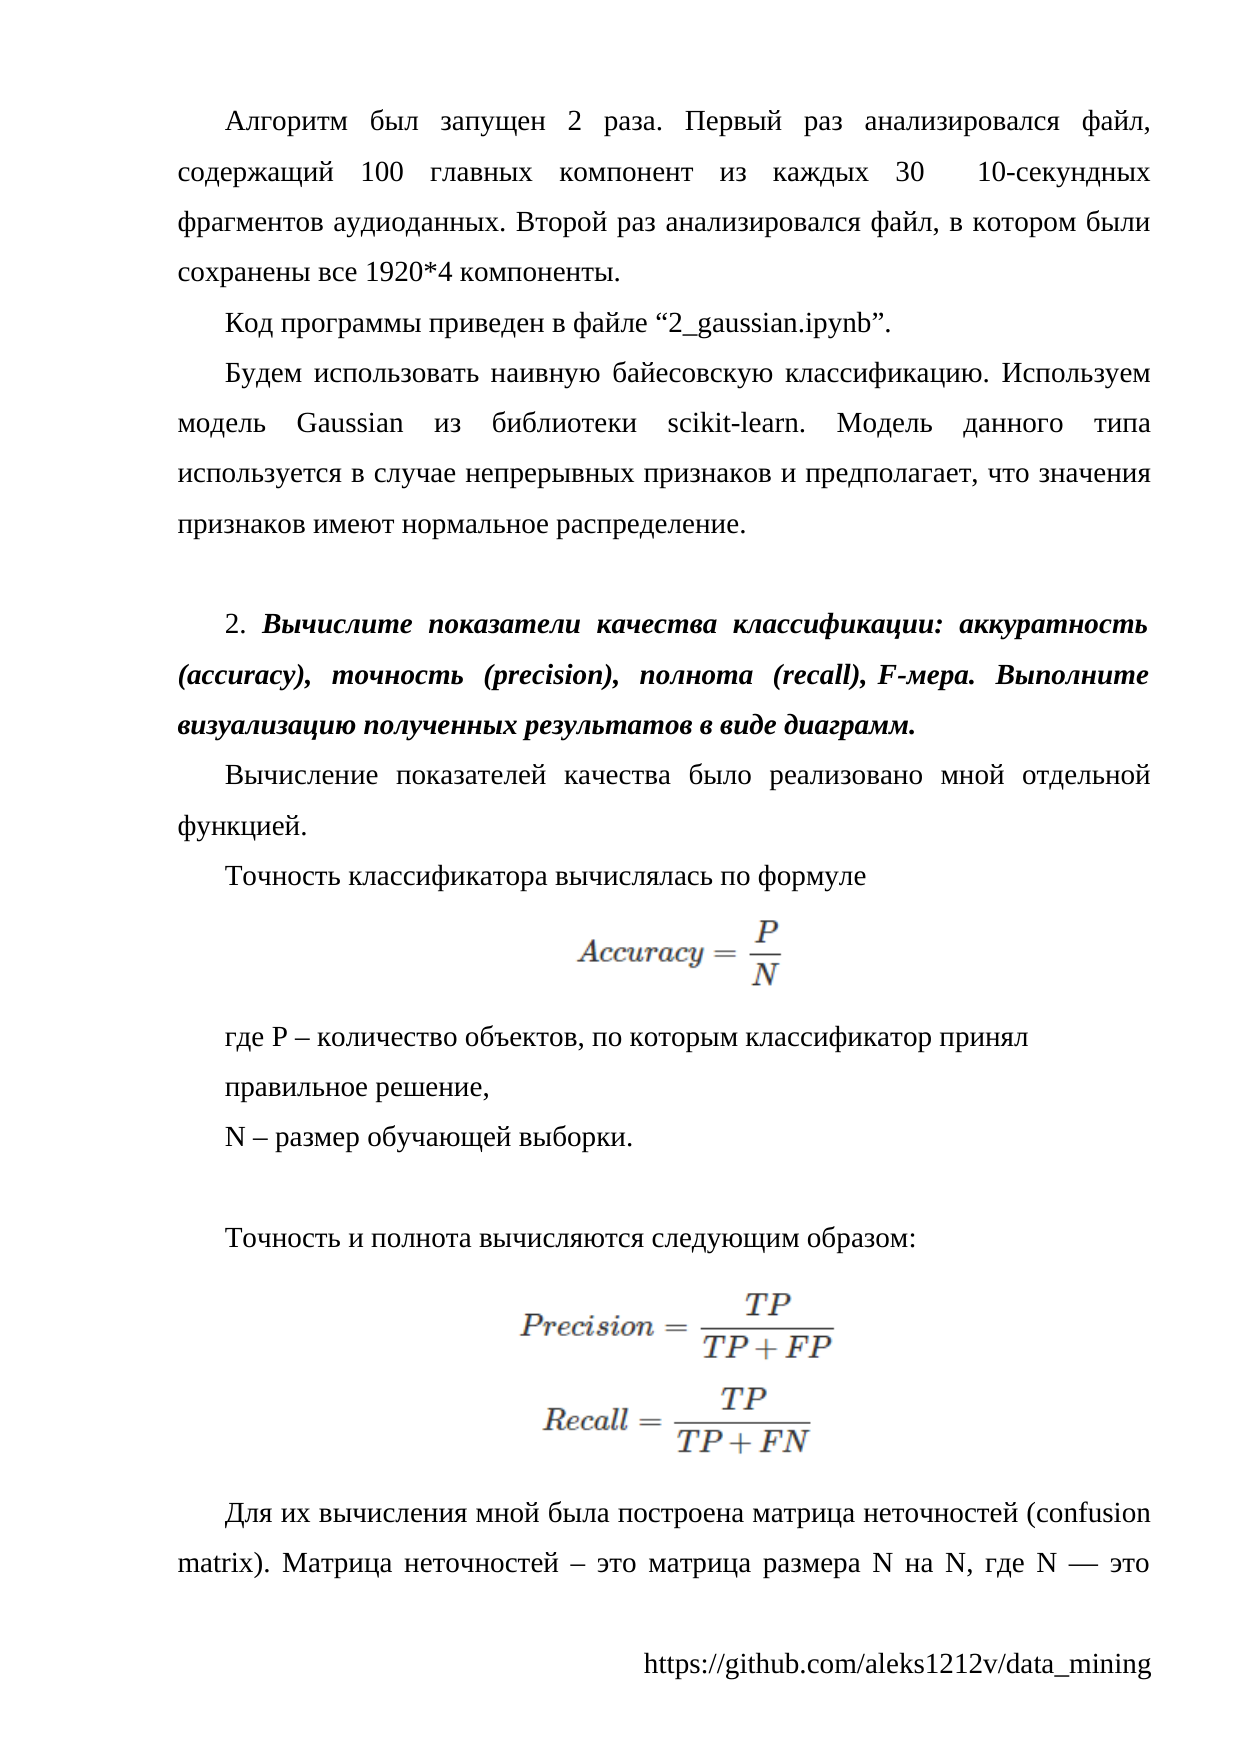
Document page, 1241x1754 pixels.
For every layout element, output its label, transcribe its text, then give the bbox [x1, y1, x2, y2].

picture [502, 1270, 874, 1479]
text N – размер обучающей выборки. [177, 1119, 1152, 1153]
text 2. Вычислите показатели качества классификации: аккуратность (accuracy), точность (precision), полнота (recall), F-мера. Выполните визуализацию полученных результатов в виде диаграмм. [177, 607, 1152, 741]
text Будем использовать наивную байесовскую классификацию. Используем модель Gaussian из библиотеки scikit-learn. Модель данного типа используется в случае непрерывных признаков и предполагает, что значения признаков имеют нормальное распределение. [177, 355, 1152, 539]
text правильное решение, [177, 1069, 1152, 1103]
text Вычисление показателей качества было реализовано мной отдельной функцией. [177, 757, 1152, 841]
text Точность классификатора вычислялась по формуле [177, 858, 1152, 892]
text Точность и полнота вычисляются следующим образом: [177, 1220, 1152, 1254]
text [177, 1495, 1152, 1579]
text где P – количество объектов, по которым классификатор принял [177, 1019, 1152, 1052]
text Код программы приведен в файле “2_gaussian.ipynb”. [177, 305, 1152, 338]
text Алгоритм был запущен 2 раза. Первый раз анализировался файл, содержащий 100 главных компонент из каждых 30 10-секундных фрагментов аудиоданных. Второй раз анализировался файл, в котором были сохранены все 1920*4 компоненты. [177, 103, 1152, 288]
picture [565, 908, 811, 1003]
